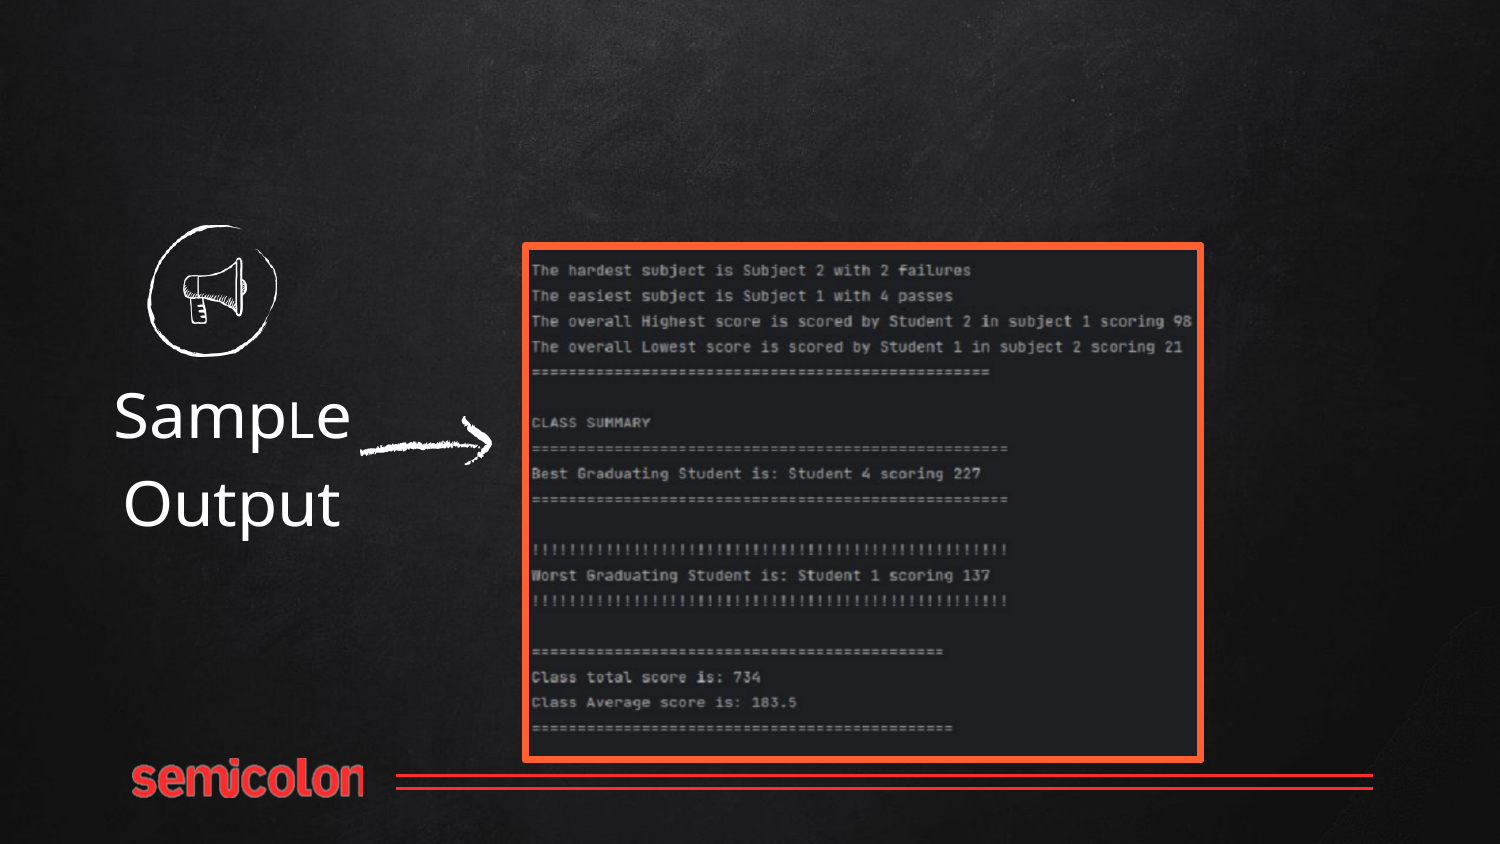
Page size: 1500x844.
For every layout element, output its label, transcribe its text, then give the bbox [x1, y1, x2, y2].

picture [0, 0, 1500, 844]
subtitle Sample Output [113, 372, 467, 544]
